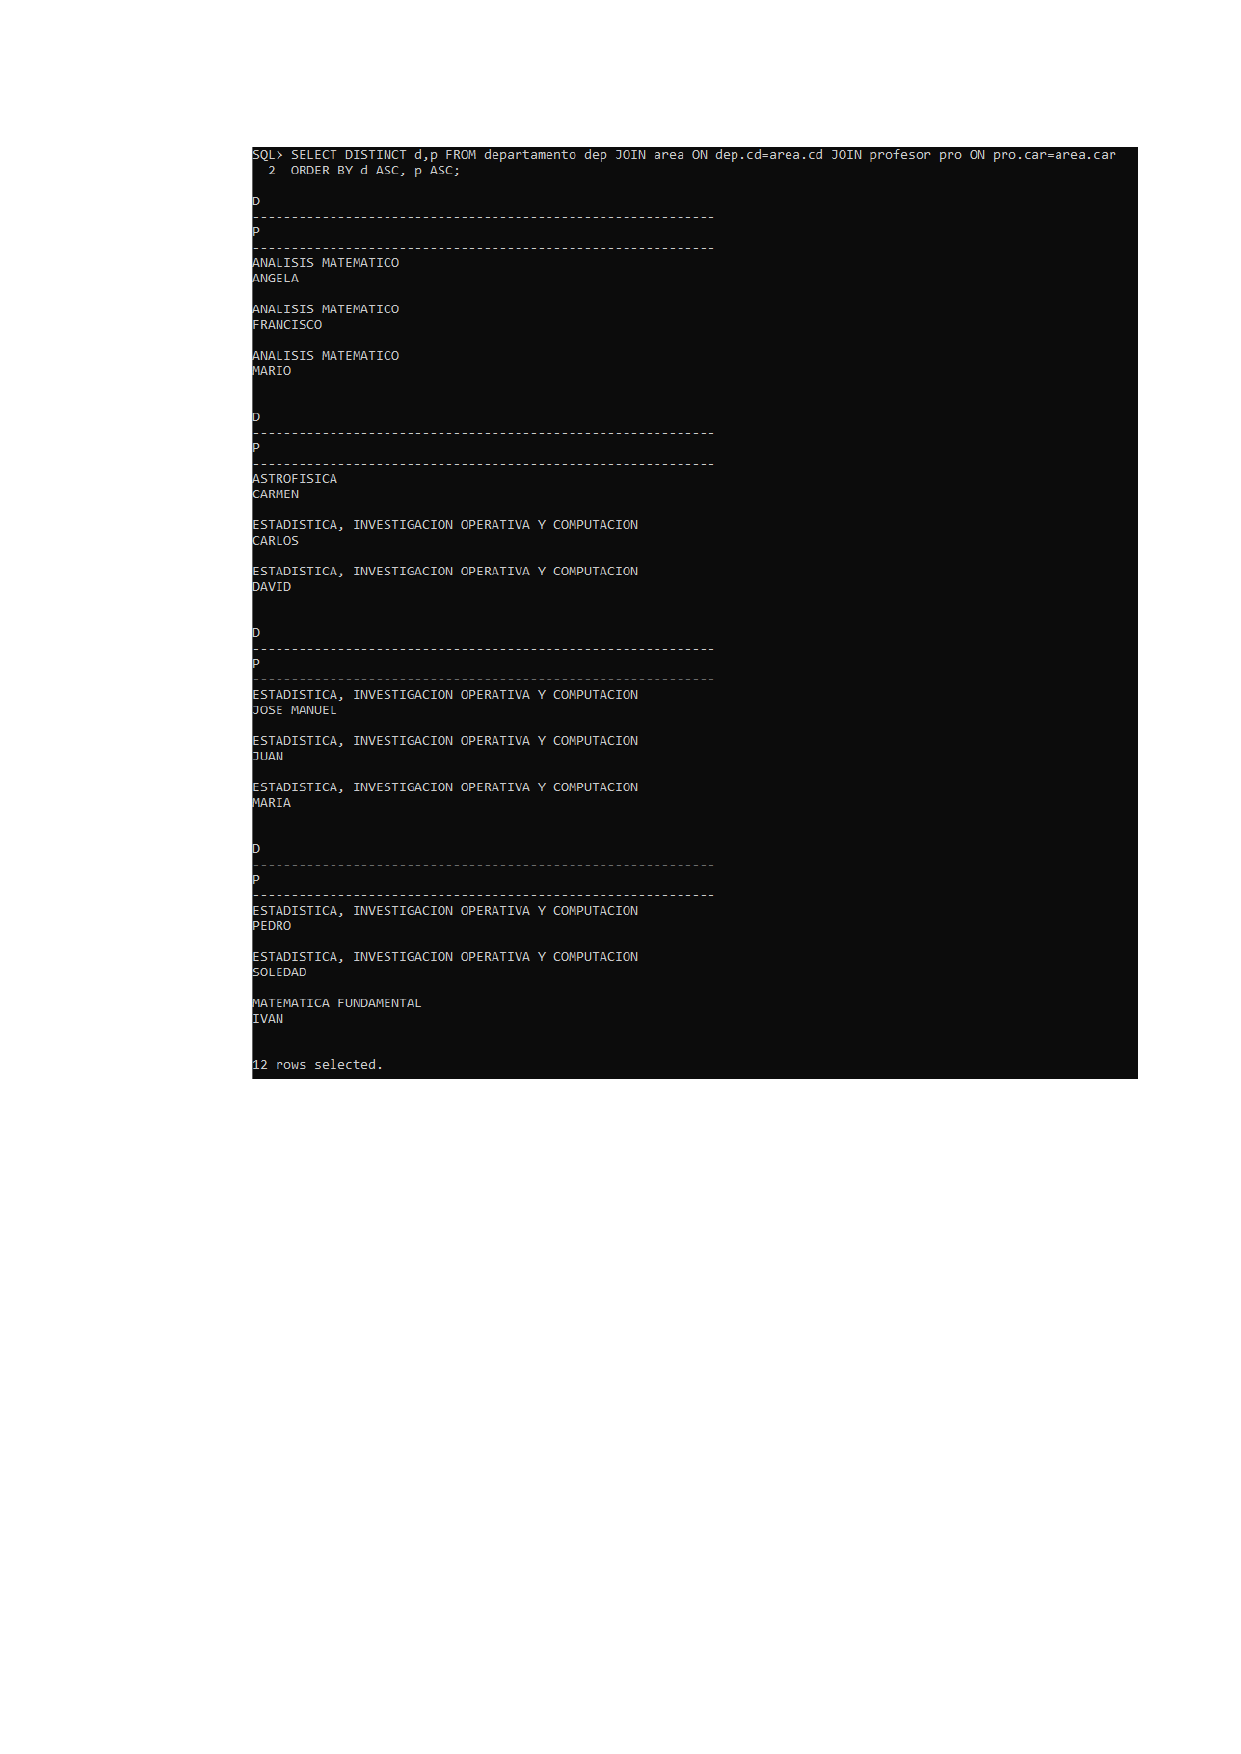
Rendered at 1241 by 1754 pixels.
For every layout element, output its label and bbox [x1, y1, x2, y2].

picture [252, 147, 1138, 1079]
